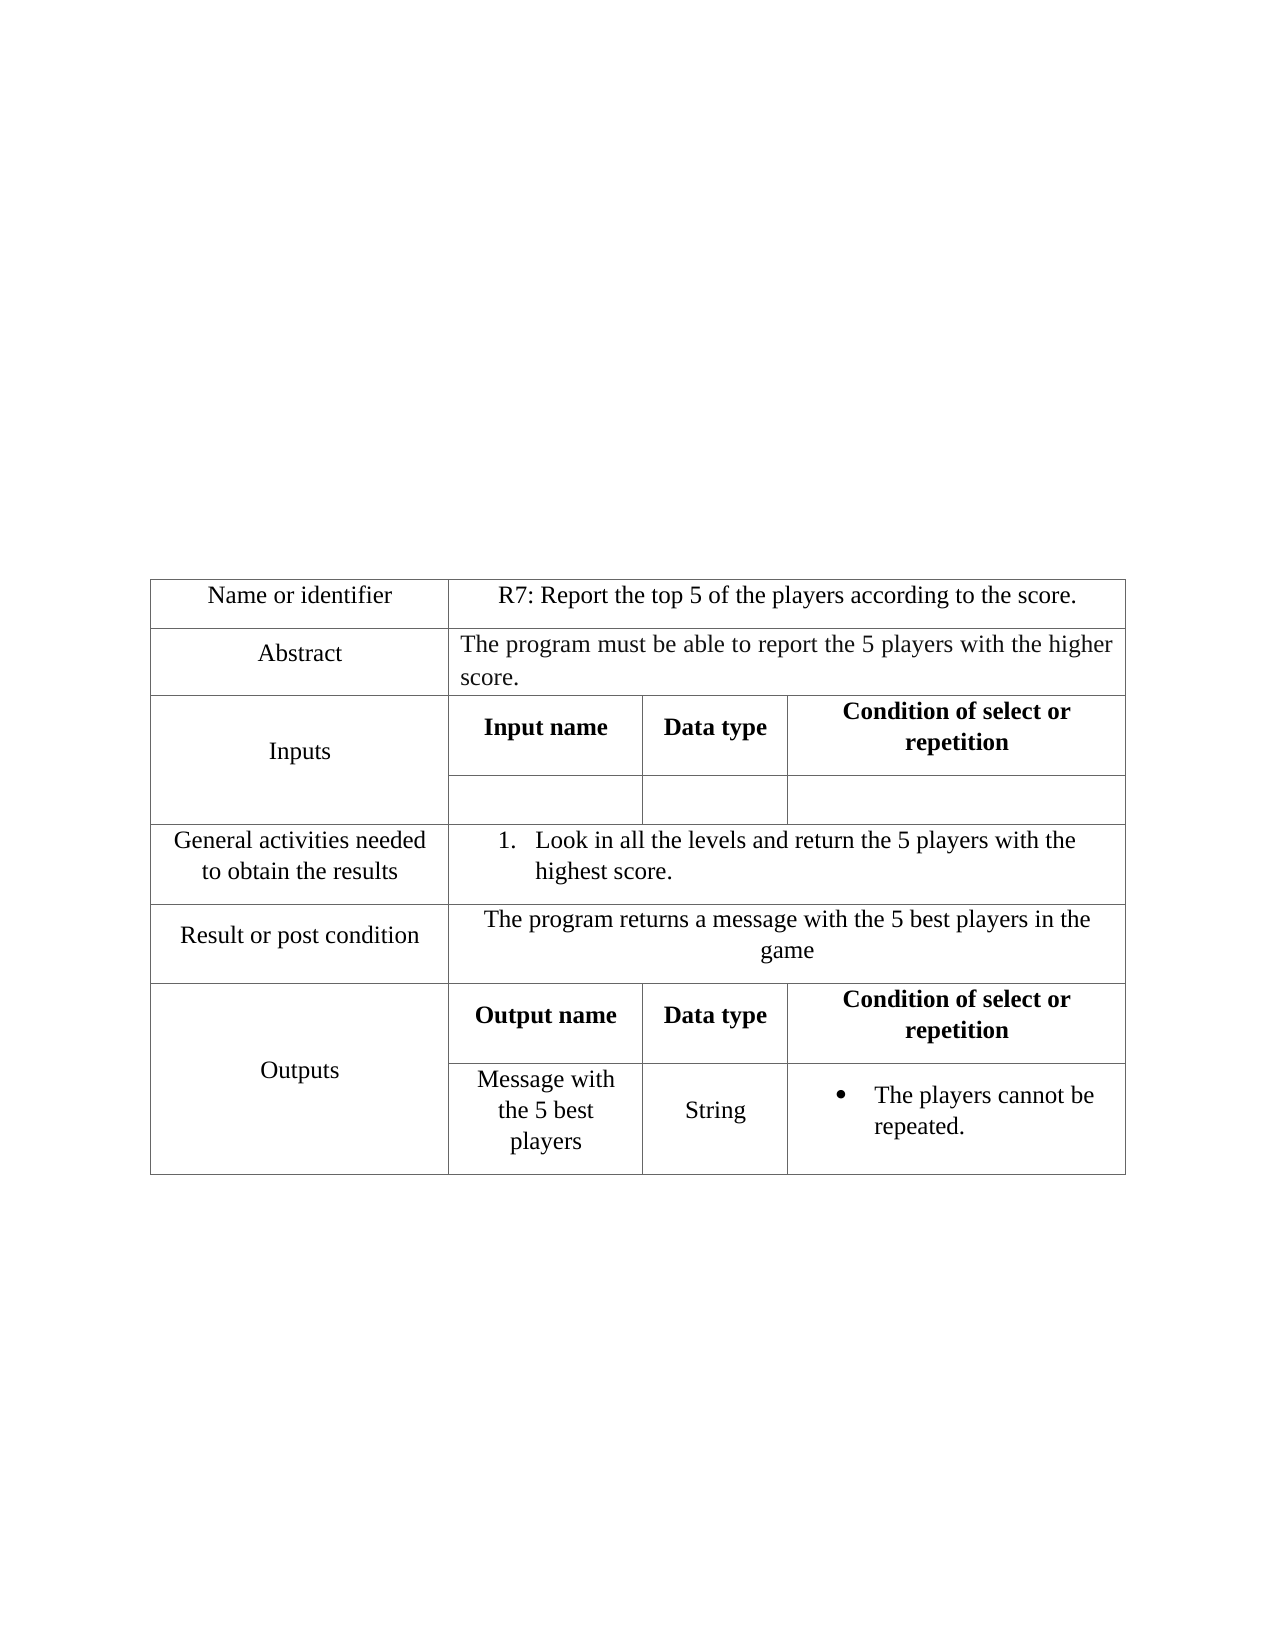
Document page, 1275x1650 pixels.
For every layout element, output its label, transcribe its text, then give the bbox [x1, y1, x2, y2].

table_cell Inputs [151, 696, 448, 824]
table_cell [449, 776, 642, 824]
table_cell The program must be able to report the 5 players with the higher score. [449, 629, 1125, 695]
table_cell Look in all the levels and return the 5 players with the highest score. [449, 825, 1125, 903]
table_cell Message with the 5 best players [449, 1064, 642, 1174]
table_cell Condition of select or repetition [788, 696, 1125, 775]
table_cell Result or post condition [151, 905, 448, 983]
table_cell Data type [643, 984, 787, 1063]
table_cell Abstract [151, 629, 448, 695]
table_cell [643, 776, 787, 824]
table_cell [788, 776, 1125, 824]
table_cell The players cannot be repeated. [788, 1064, 1125, 1174]
table_cell Input name [449, 696, 642, 775]
table_cell Data type [643, 696, 787, 775]
table_cell String [643, 1064, 787, 1174]
table_cell Condition of select or repetition [788, 984, 1125, 1063]
table_cell The program returns a message with the 5 best players in the game [449, 905, 1125, 983]
table_cell General activities needed to obtain the results [151, 825, 448, 903]
table_header Name or identifier [151, 580, 448, 628]
table_header R7: Report the top 5 of the players according to the score. [449, 580, 1125, 628]
table_cell Output name [449, 984, 642, 1063]
table_cell Outputs [151, 984, 448, 1174]
